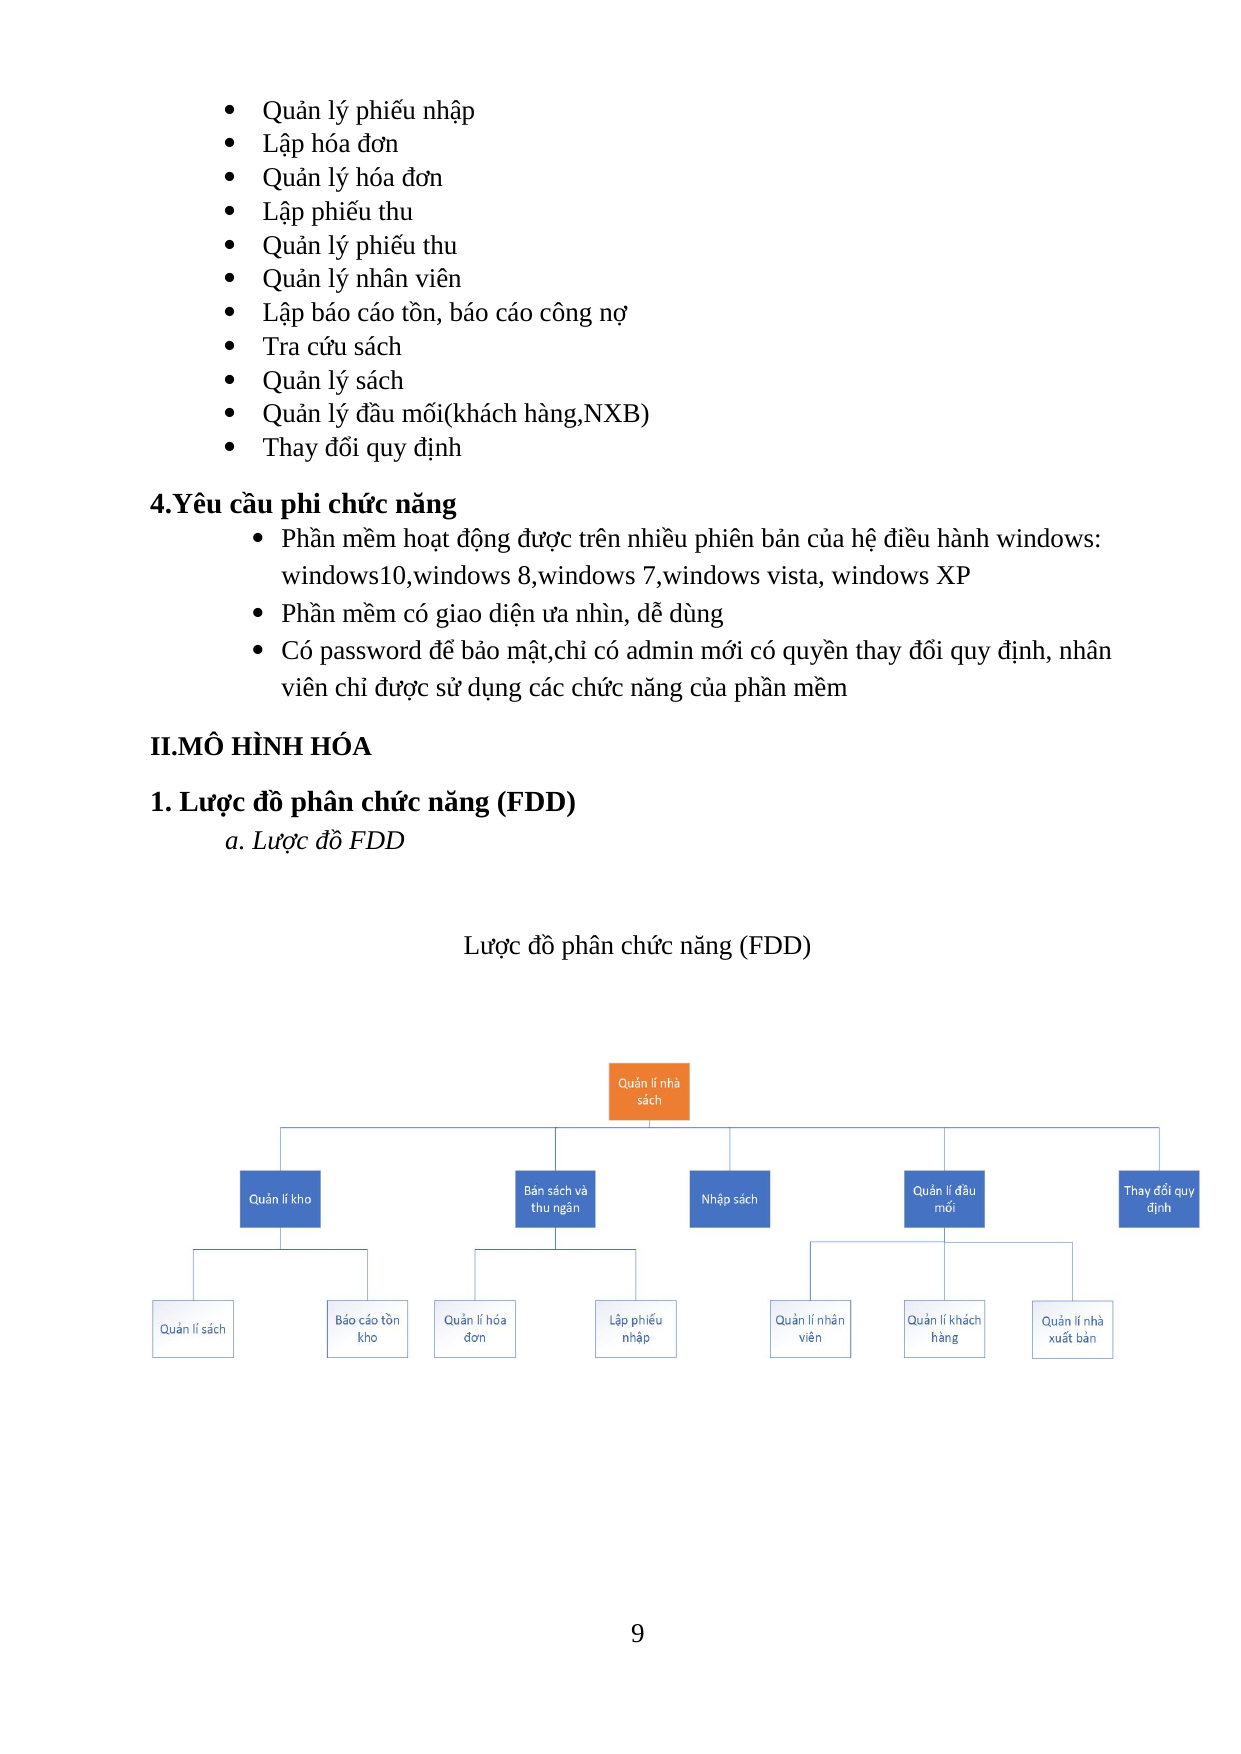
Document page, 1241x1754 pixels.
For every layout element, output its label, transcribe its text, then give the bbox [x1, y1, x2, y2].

list Phần mềm có giao diện ưa nhìn, dễ dùng [253, 597, 1125, 628]
subtitle II.MÔ HÌNH HÓA [150, 730, 1125, 761]
subtitle a. Lược đồ FDD [150, 824, 1125, 856]
text Lược đồ phân chức năng (FDD) [150, 929, 1125, 960]
list Lập báo cáo tồn, báo cáo công nợ [225, 296, 1125, 327]
picture [150, 1062, 1206, 1359]
list Quản lý sách [225, 364, 1125, 395]
list Lập phiếu thu [225, 195, 1125, 226]
subtitle 4.Yêu cầu phi chức năng [150, 486, 1125, 519]
list Quản lý phiếu thu [225, 229, 1125, 260]
list Có password để bảo mật,chỉ có admin mới có quyền thay đổi quy định, nhân viên chỉ được sử dụng các chức năng của phần mềm [253, 634, 1125, 703]
list Tra cứu sách [225, 330, 1125, 361]
list Thay đổi quy định [225, 431, 1125, 462]
list Quản lý nhân viên [225, 262, 1125, 294]
list Lập hóa đơn [225, 127, 1125, 159]
subtitle 1. Lược đồ phân chức năng (FDD) [150, 784, 1125, 818]
list Quản lý hóa đơn [225, 161, 1125, 192]
list Phần mềm hoạt động được trên nhiều phiên bản của hệ điều hành windows: windows10,windows 8,windows 7,windows vista, windows XP [253, 522, 1125, 591]
list Quản lý đầu mối(khách hàng,NXB) [225, 397, 1125, 429]
list Quản lý phiếu nhập [225, 94, 1125, 125]
